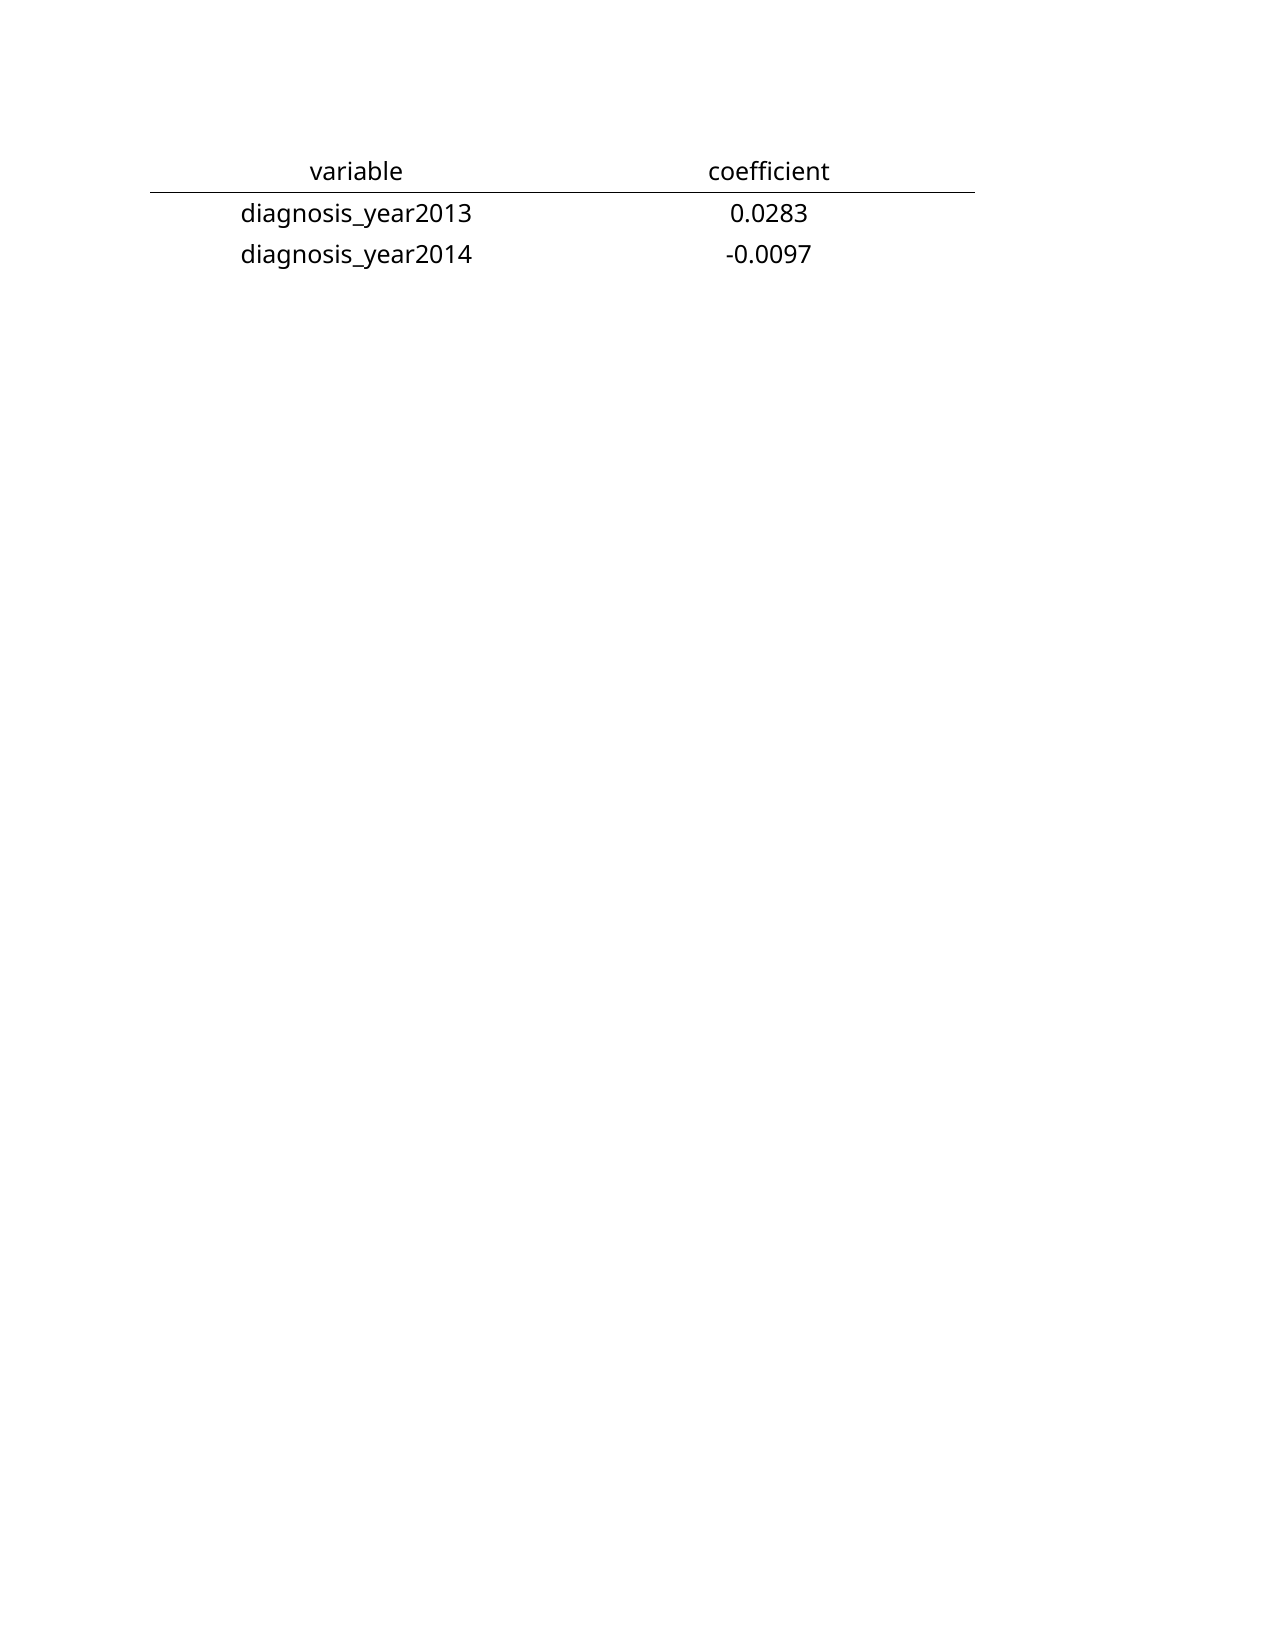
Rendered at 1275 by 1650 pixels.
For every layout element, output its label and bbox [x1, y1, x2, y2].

table_header [139, 150, 1114, 309]
